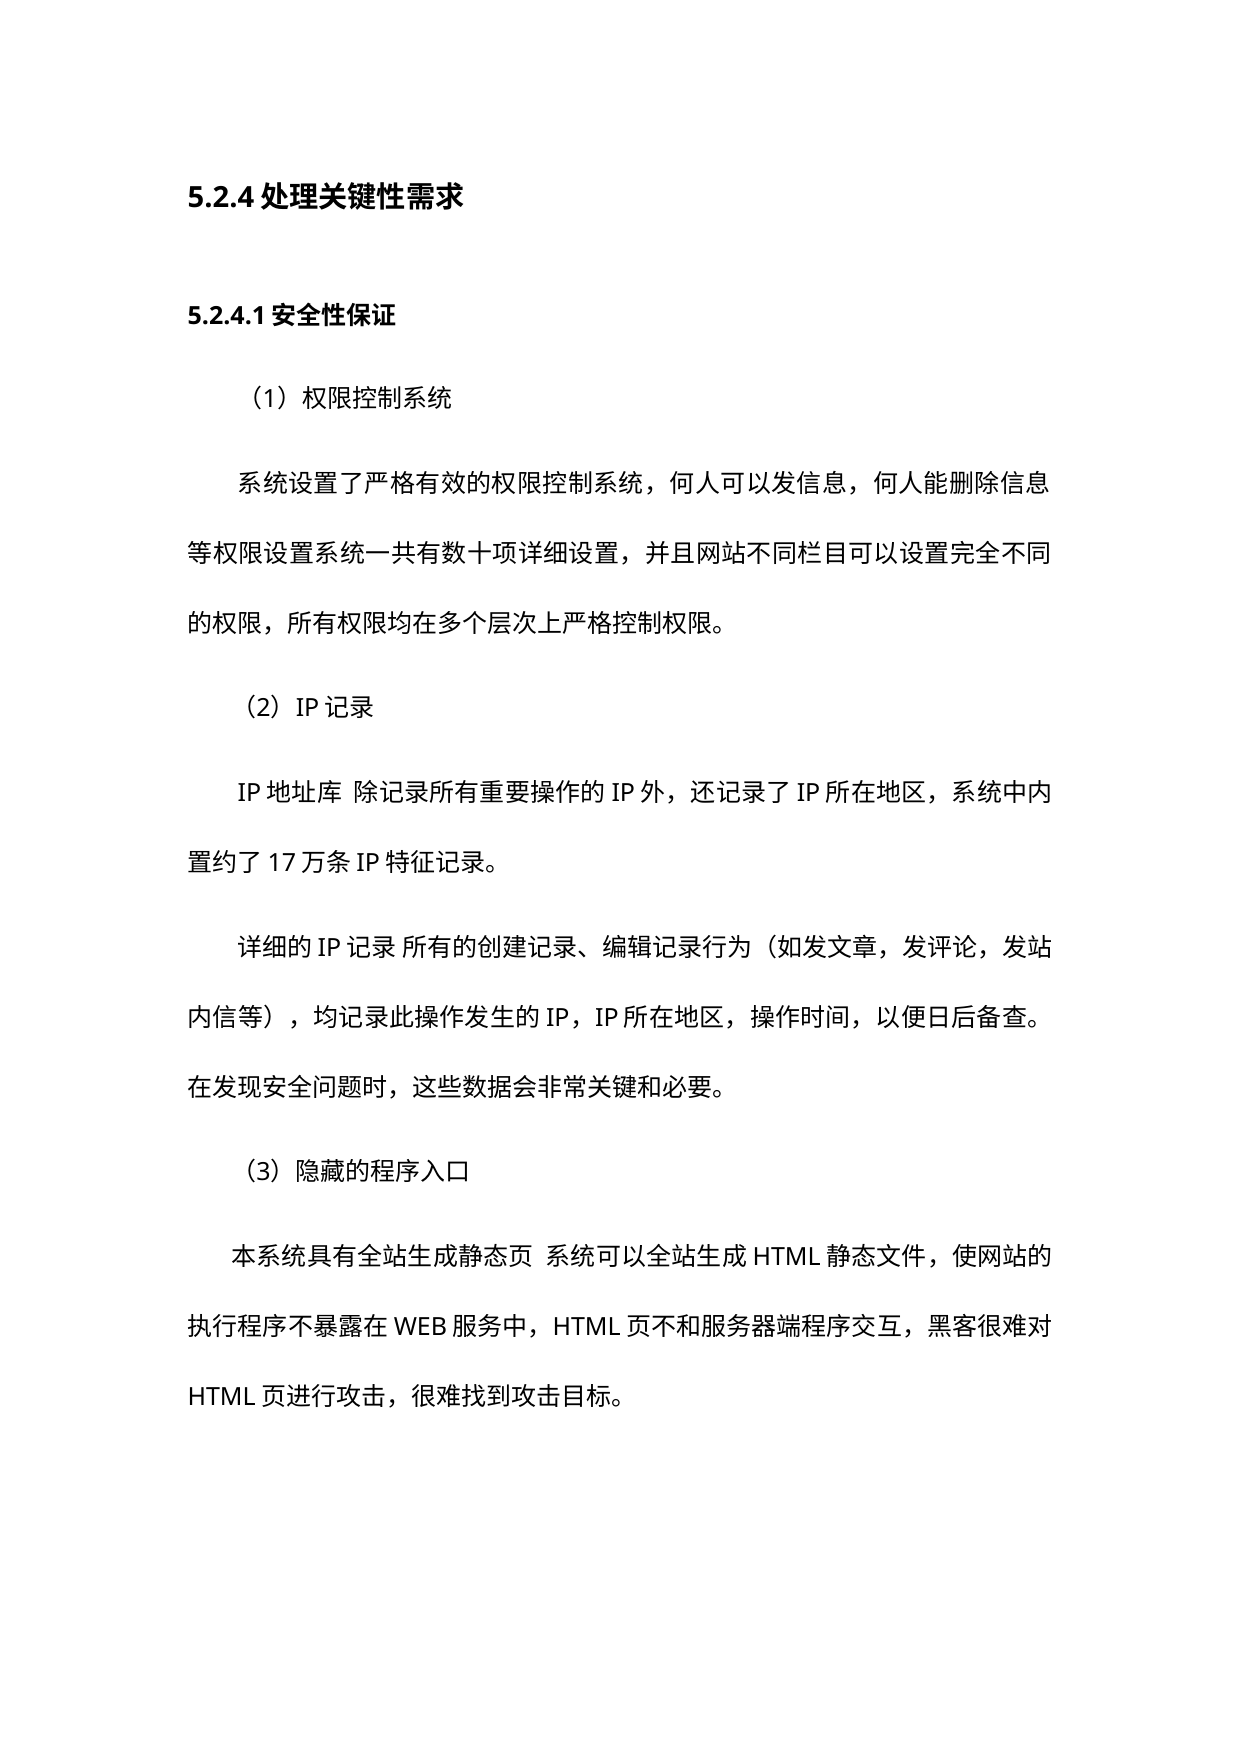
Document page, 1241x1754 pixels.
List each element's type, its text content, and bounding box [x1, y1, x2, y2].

text （1）权限控制系统 [187, 364, 1053, 429]
text （2）IP记录 [187, 673, 1053, 738]
text （3）隐藏的程序入口 [187, 1137, 1053, 1202]
subtitle 5.2.4处理关键性需求 [187, 162, 1053, 227]
text IP地址库 除记录所有重要操作的IP外，还记录了IP所在地区，系统中内置约了17万条IP特征记录。 [187, 758, 1053, 893]
text 本系统具有全站生成静态页 系统可以全站生成HTML静态文件，使网站的执行程序不暴露在WEB服务中，HTML页不和服务器端程序交互，黑客很难对HTML页进行攻击，很难找到攻击目标。 [187, 1222, 1053, 1427]
text 系统设置了严格有效的权限控制系统，何人可以发信息，何人能删除信息等权限设置系统一共有数十项详细设置，并且网站不同栏目可以设置完全不同的权限，所有权限均在多个层次上严格控制权限。 [187, 449, 1053, 654]
text 详细的IP记录 所有的创建记录、编辑记录行为（如发文章，发评论，发站内信等），均记录此操作发生的IP，IP所在地区，操作时间，以便日后备查。在发现安全问题时，这些数据会非常关键和必要。 [187, 913, 1053, 1118]
subtitle 5.2.4.1安全性保证 [187, 281, 1053, 346]
